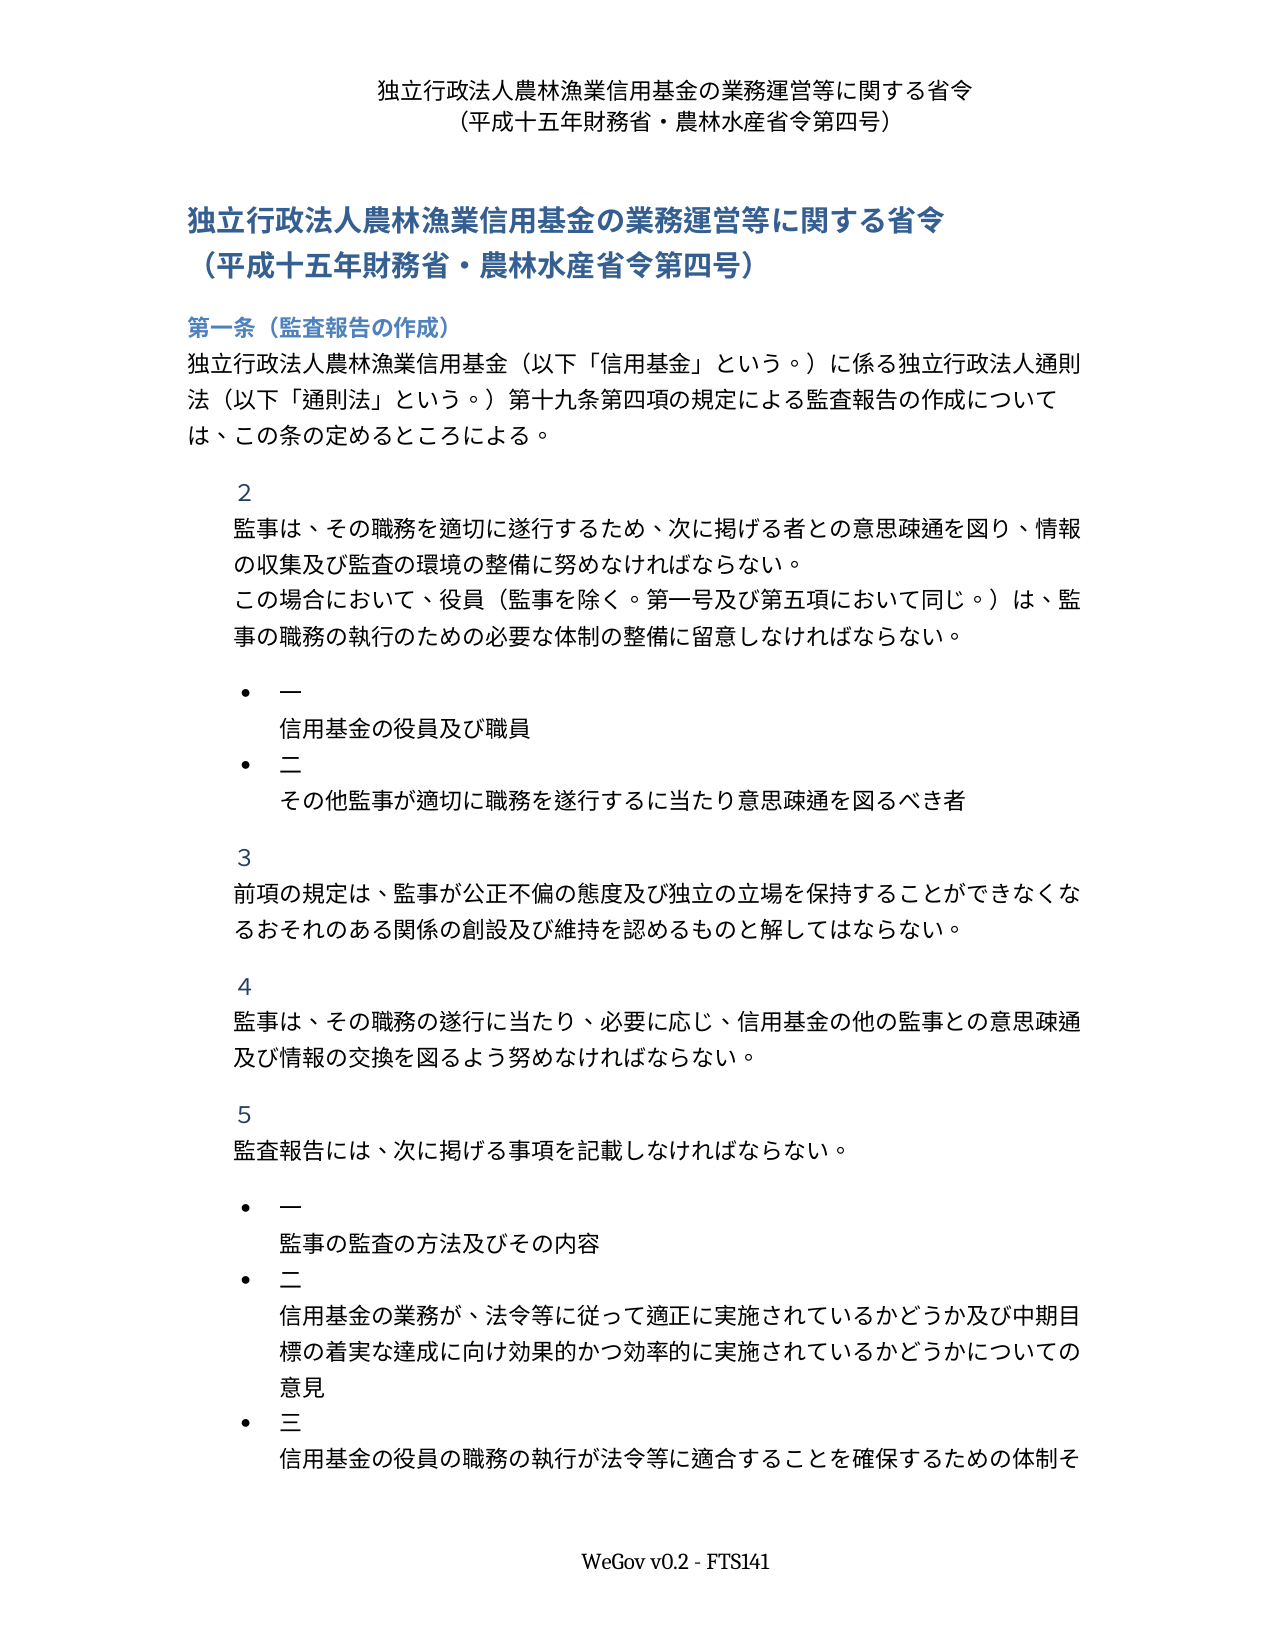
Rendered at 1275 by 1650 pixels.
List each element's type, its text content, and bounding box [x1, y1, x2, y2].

subtitle ４ [233, 970, 1087, 1002]
text 前項の規定は、監事が公正不偏の態度及び独立の立場を保持することができなくなるおそれのある関係の創設及び維持を認めるものと解してはならない。 [233, 878, 1087, 945]
list 一 信用基金の役員及び職員 [242, 677, 1087, 744]
list 二 信用基金の業務が、法令等に従って適正に実施されているかどうか及び中期目標の着実な達成に向け効果的かつ効率的に実施されているかどうかについての意見 [242, 1264, 1087, 1403]
text 監査報告には、次に掲げる事項を記載しなければならない。 [233, 1135, 1087, 1166]
text 独立行政法人農林漁業信用基金（以下「信用基金」という。）に係る独立行政法人通則法（以下「通則法」という。）第十九条第四項の規定による監査報告の作成については、この条の定めるところによる。 [187, 348, 1087, 451]
subtitle ３ [233, 842, 1087, 873]
subtitle 独立行政法人農林漁業信用基金の業務運営等に関する省令 （平成十五年財務省・農林水産省令第四号） [187, 200, 1087, 285]
subtitle ２ [233, 477, 1087, 508]
text 監事は、その職務の遂行に当たり、必要に応じ、信用基金の他の監事との意思疎通及び情報の交換を図るよう努めなければならない。 [233, 1006, 1087, 1073]
subtitle 第一条（監査報告の作成） [187, 312, 1087, 343]
list 一 監事の監査の方法及びその内容 [242, 1192, 1087, 1259]
text 監事は、その職務を適切に遂行するため、次に掲げる者との意思疎通を図り、情報の収集及び監査の環境の整備に努めなければならない。 この場合において、役員（監事を除く。第一号及び第五項において同じ。）は、監事の職務の執行のための必要な体制の整備に留意しなければならない。 [233, 513, 1087, 652]
list 二 その他監事が適切に職務を遂行するに当たり意思疎通を図るべき者 [242, 749, 1087, 816]
list 三 信用基金の役員の職務の執行が法令等に適合することを確保するための体制その他信用基金の業務の適正を確保するための体制の整備及び運用についての意見 [242, 1407, 1087, 1474]
subtitle ５ [233, 1099, 1087, 1130]
